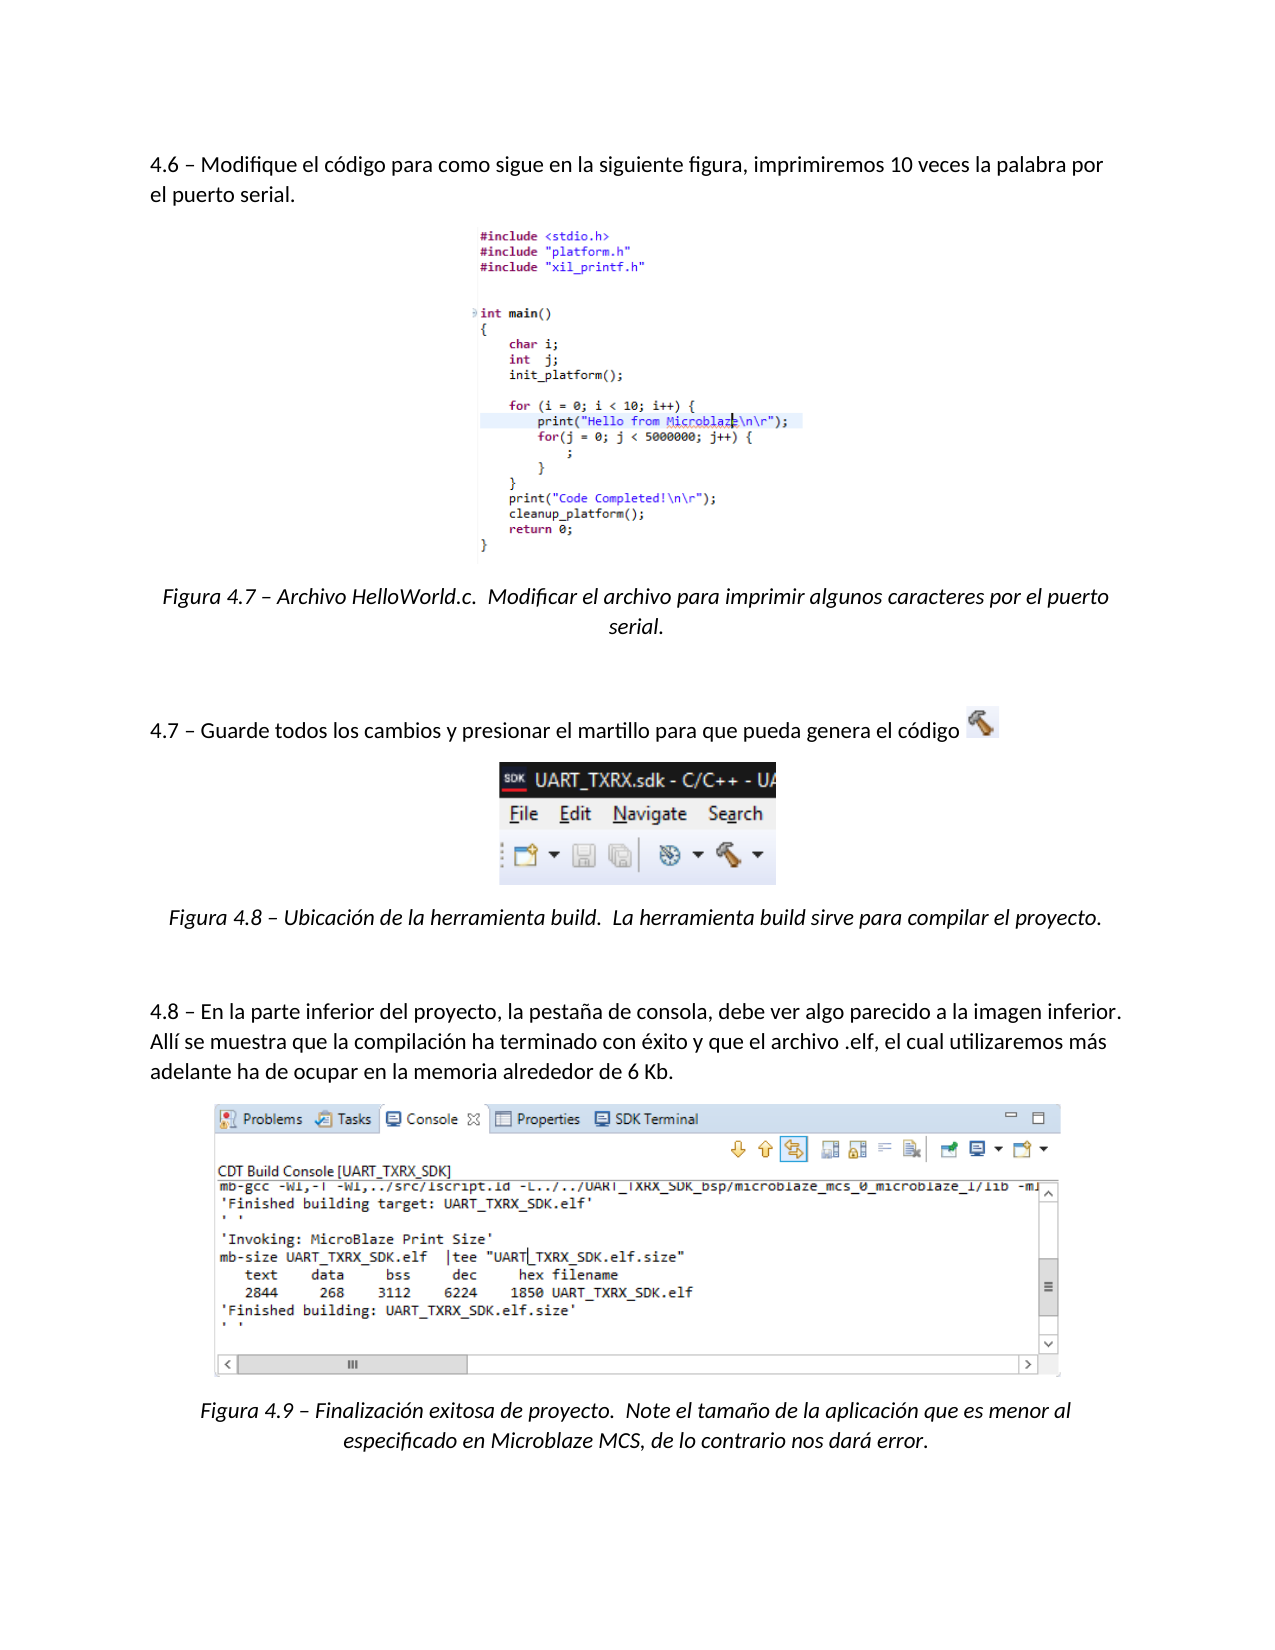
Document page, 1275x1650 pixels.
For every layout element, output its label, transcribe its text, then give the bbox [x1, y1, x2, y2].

text Figura 4.9 – Finalización exitosa de proyecto. Note el tamaño de la aplicación que es menor al especificado en Microblaze MCS, de lo contrario nos dará error. [150, 1396, 1125, 1454]
text Figura 4.7 – Archivo HelloWorld.c. Modificar el archivo para imprimir algunos caracteres por el puerto serial. [150, 582, 1125, 640]
text 4.7 – Guarde todos los cambios y presionar el martillo para que pueda genera el código [150, 706, 1125, 744]
picture [966, 706, 1000, 738]
text 4.8 – En la parte inferior del proyecto, la pestaña de consola, debe ver algo parecido a la imagen inferior. Allí se muestra que la compilación ha terminado con éxito y que el archivo .elf, el cual utilizaremos más adelante ha de ocupar en la memoria alrededor de 6 Kb. [150, 997, 1125, 1086]
text 4.6 – Modifique el código para como sigue en la siguiente figura, imprimiremos 10 veces la palabra por el puerto serial. [150, 150, 1125, 208]
picture [214, 1104, 1061, 1377]
text Figura 4.8 – Ubicación de la herramienta build. La herramienta build sirve para compilar el proyecto. [150, 903, 1125, 931]
picture [472, 227, 803, 564]
picture [499, 762, 776, 885]
